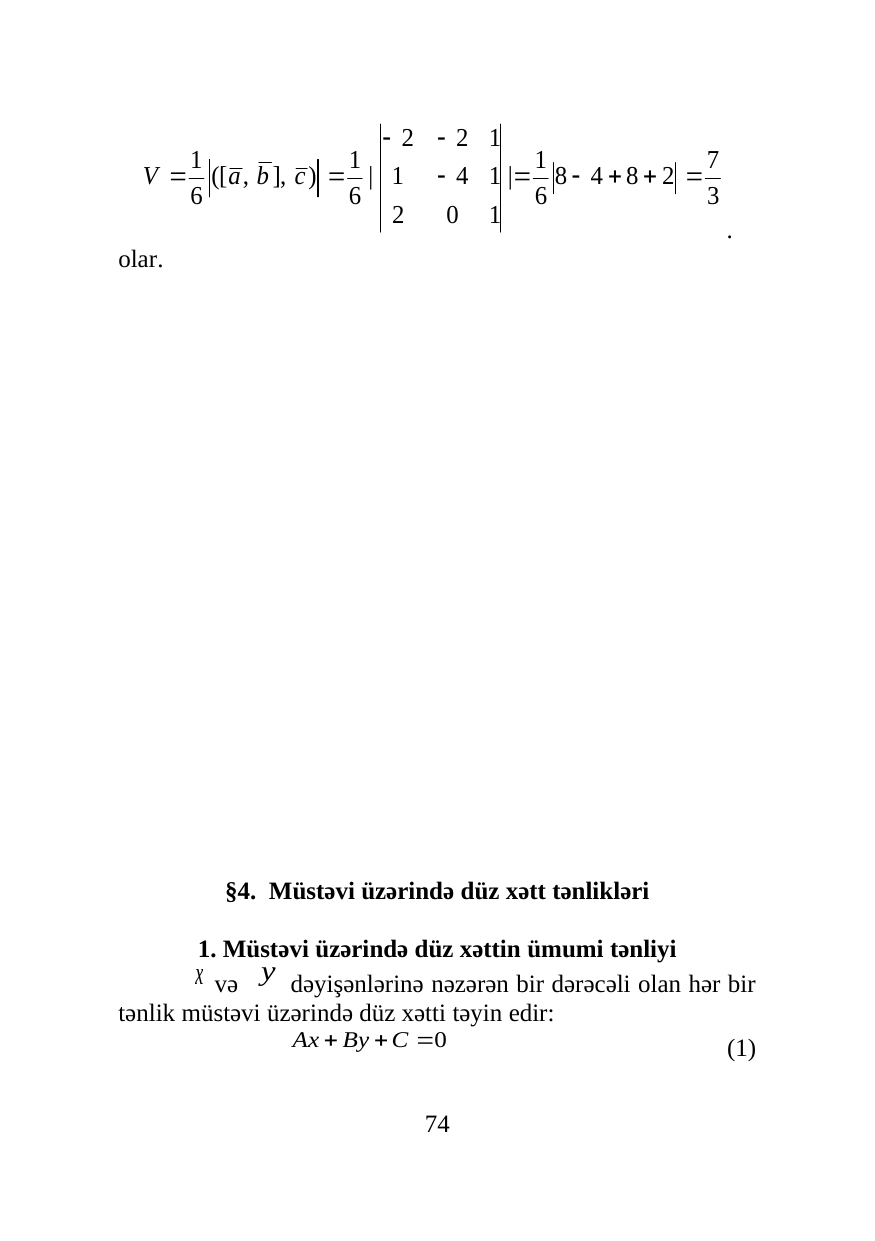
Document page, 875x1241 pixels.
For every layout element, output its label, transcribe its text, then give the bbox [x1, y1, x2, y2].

text 1. Müstəvi üzərində düz xəttin ümumi tənliyi [118, 934, 756, 962]
text §4. Müstəvi üzərində düz xətt tənlikləri [118, 876, 756, 905]
text (1) [118, 1027, 756, 1062]
text olar. [118, 244, 756, 272]
text . [118, 118, 756, 244]
text və dəyişənlərinə nəzərən bir dərəcəli olan hər bir tənlik müstəvi üzərində düz xətti təyin edir: [118, 962, 756, 1027]
